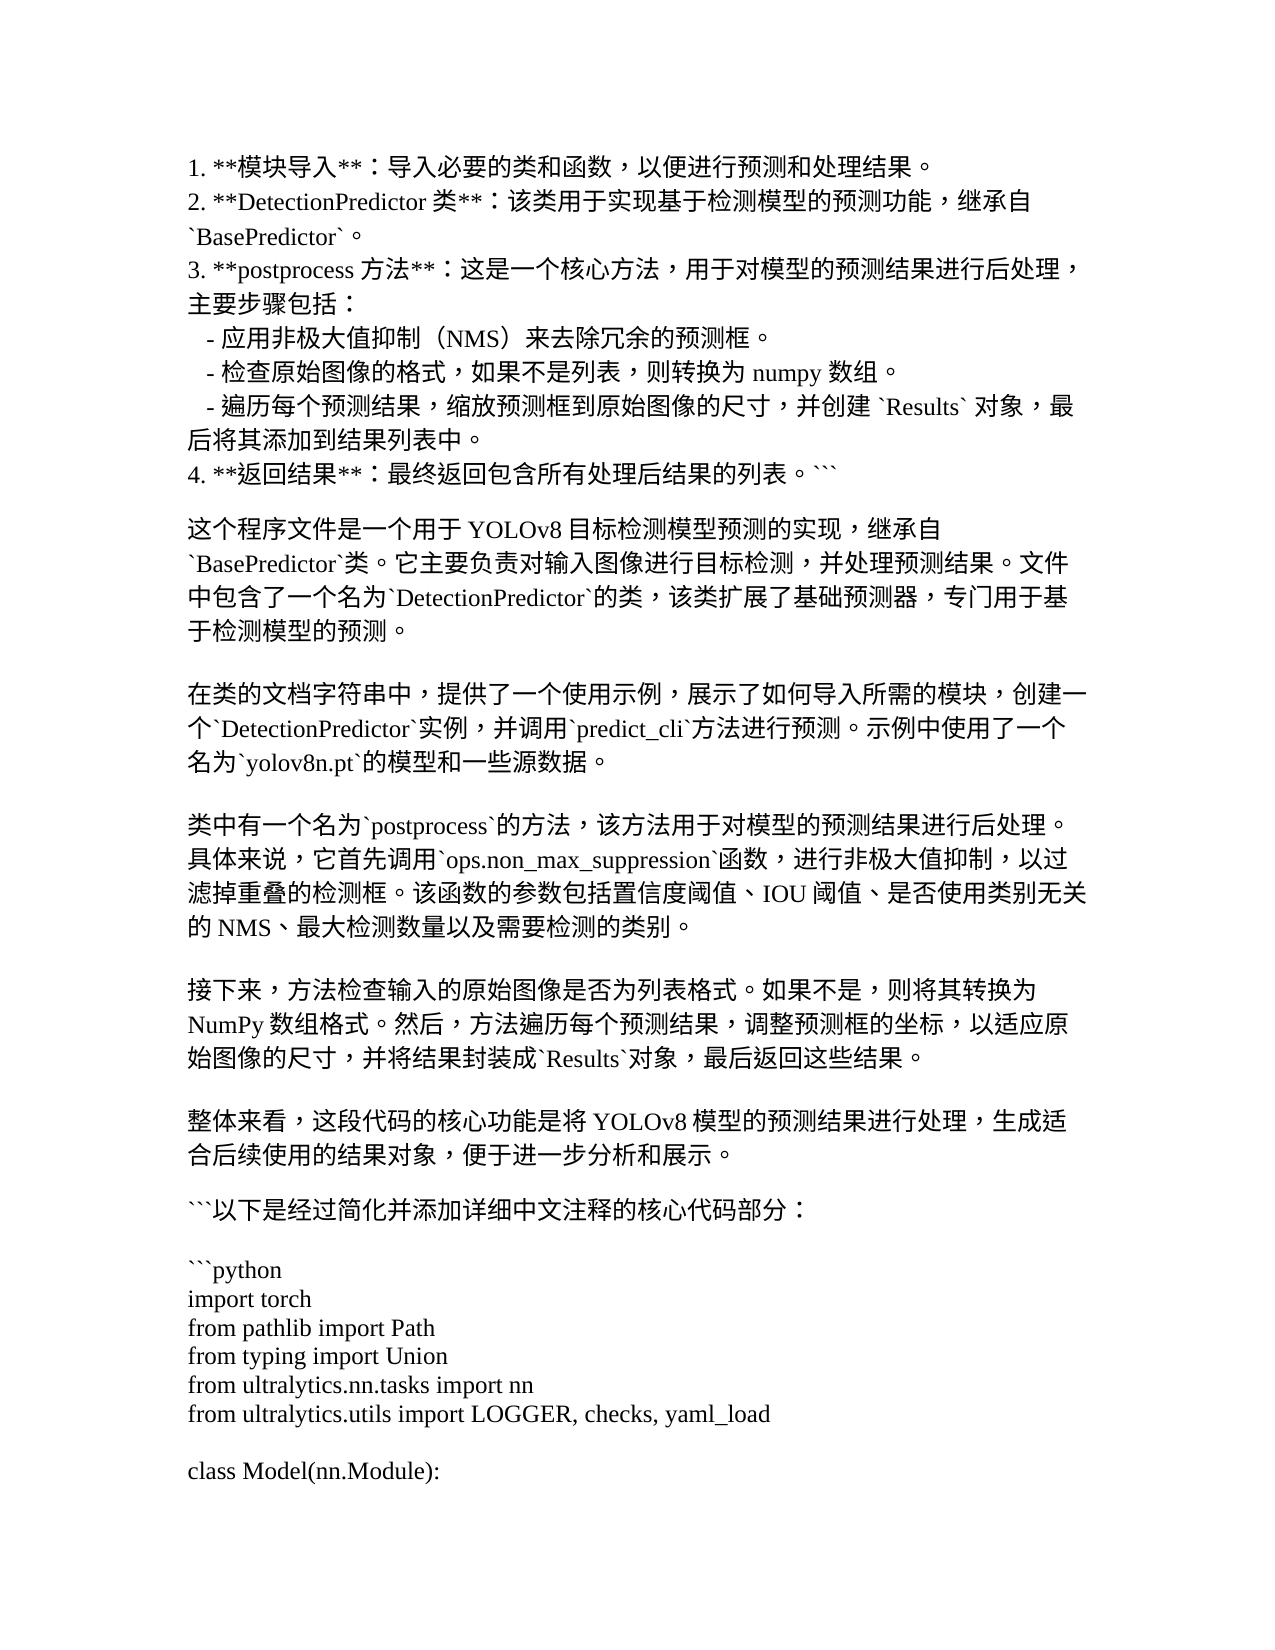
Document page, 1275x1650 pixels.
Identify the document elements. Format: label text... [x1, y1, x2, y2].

text 这个程序文件是一个用于YOLOv8目标检测模型预测的实现，继承自`BasePredictor`类。它主要负责对输入图像进行目标检测，并处理预测结果。文件中包含了一个名为`DetectionPredictor`的类，该类扩展了基础预测器，专门用于基于检测模型的预测。 在类的文档字符串中，提供了一个使用示例，展示了如何导入所需的模块，创建一个`DetectionPredictor`实例，并调用`predict_cli`方法进行预测。示例中使用了一个名为`yolov8n.pt`的模型和一些源数据。 类中有一个名为`postprocess`的方法，该方法用于对模型的预测结果进行后处理。具体来说，它首先调用`ops.non_max_suppression`函数，进行非极大值抑制，以过滤掉重叠的检测框。该函数的参数包括置信度阈值、IOU阈值、是否使用类别无关的NMS、最大检测数量以及需要检测的类别。 接下来，方法检查输入的原始图像是否为列表格式。如果不是，则将其转换为NumPy数组格式。然后，方法遍历每个预测结果，调整预测框的坐标，以适应原始图像的尺寸，并将结果封装成`Results`对象，最后返回这些结果。 整体来看，这段代码的核心功能是将YOLOv8模型的预测结果进行处理，生成适合后续使用的结果对象，便于进一步分析和展示。 [187, 511, 1087, 1171]
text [187, 1192, 1087, 1485]
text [187, 150, 1087, 491]
